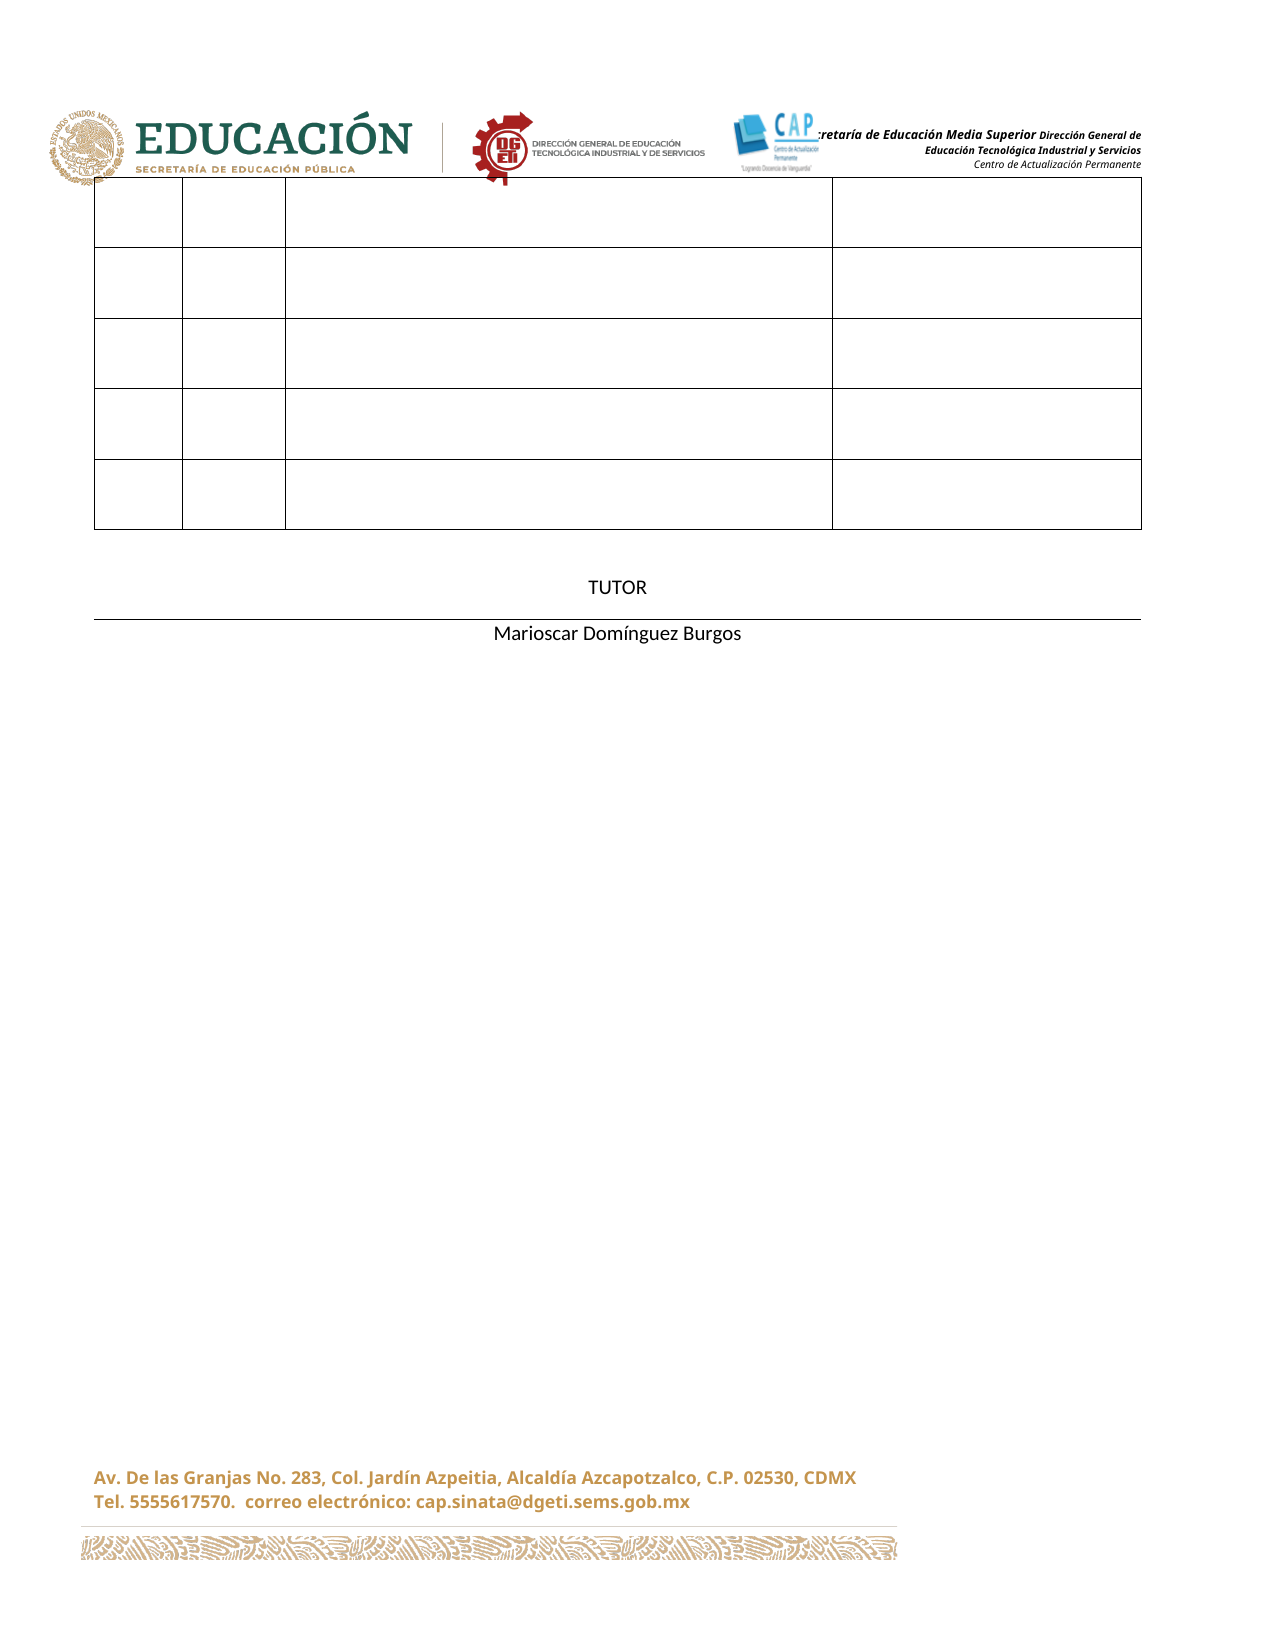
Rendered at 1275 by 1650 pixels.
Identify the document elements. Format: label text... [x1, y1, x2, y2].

table_cell [95, 319, 182, 388]
table_cell [833, 178, 1141, 247]
table_cell [833, 319, 1141, 388]
table_cell [286, 248, 832, 318]
table_cell [183, 389, 285, 459]
table_cell [95, 248, 182, 318]
picture [42, 106, 712, 193]
table_cell [95, 389, 182, 459]
table_cell [833, 460, 1141, 529]
table_cell Marioscar Domínguez Burgos [94, 620, 1141, 666]
table_cell [183, 460, 285, 529]
table_cell [833, 248, 1141, 318]
picture [731, 106, 819, 175]
table_header TUTOR [94, 574, 1141, 619]
table_cell [286, 319, 832, 388]
table_cell [183, 178, 285, 247]
table_cell [286, 389, 832, 459]
table_cell [833, 389, 1141, 459]
table_cell [286, 178, 832, 247]
picture [49, 1516, 915, 1588]
table_cell [183, 319, 285, 388]
table_cell [95, 460, 182, 529]
table_cell [286, 460, 832, 529]
table_cell [95, 178, 182, 247]
table_cell [183, 248, 285, 318]
